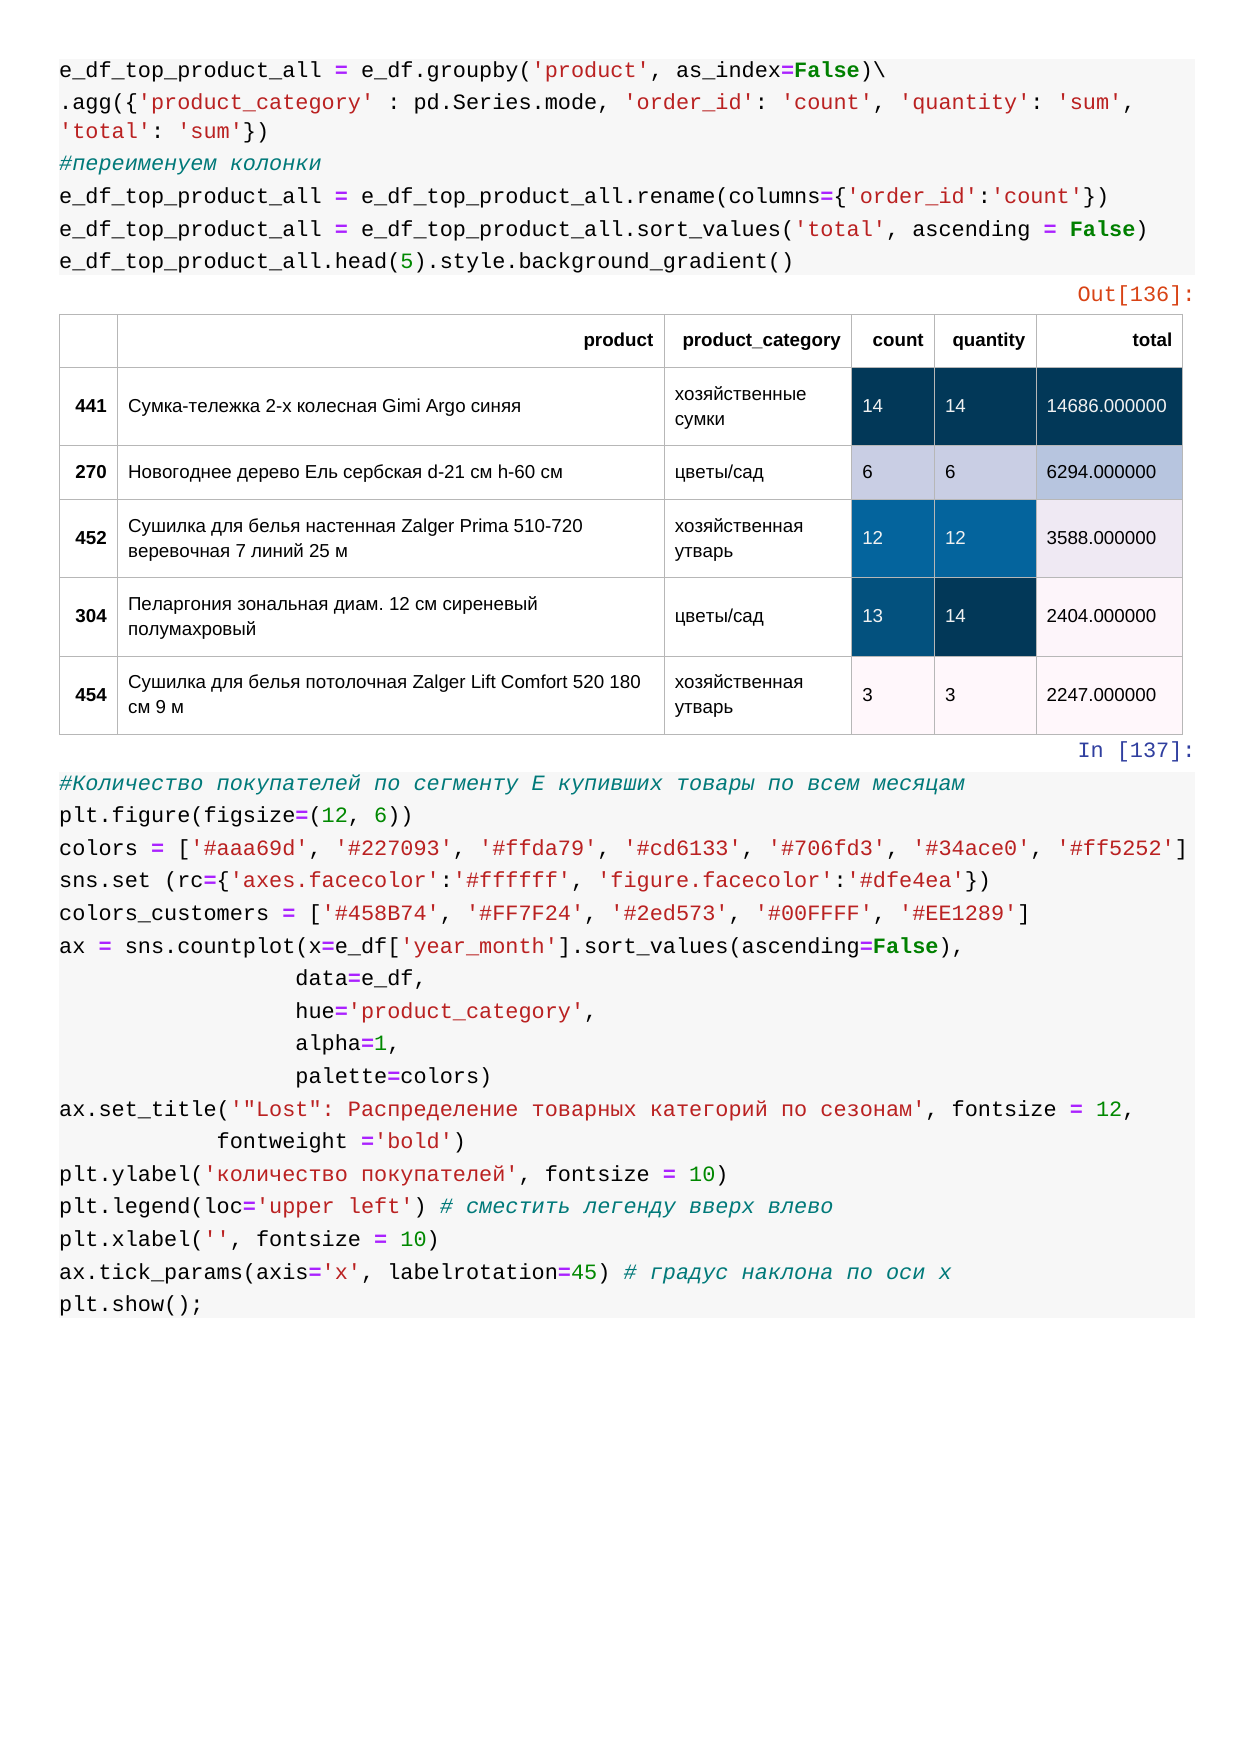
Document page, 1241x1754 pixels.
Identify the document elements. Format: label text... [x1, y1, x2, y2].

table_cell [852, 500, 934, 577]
text colors = ['#aaa69d', '#227093', '#ffda79', '#cd6133', '#706fd3', '#34ace0', '#ff5252'] [59, 837, 1195, 862]
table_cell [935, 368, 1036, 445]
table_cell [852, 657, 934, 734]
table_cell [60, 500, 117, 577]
text alpha=1, [59, 1033, 1195, 1057]
text .agg({'product_category' : pd.Series.mode, 'order_id': 'count', 'quantity': 'sum', 'total': 'sum'}) [59, 92, 1195, 145]
text plt.xlabel('', fontsize = 10) [59, 1228, 1195, 1253]
text ax.set_title('"Lost": Распределение товарных категорий по сезонам', fontsize = 12, [59, 1098, 1195, 1123]
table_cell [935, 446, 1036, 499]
text hue='product_category', [59, 1000, 1195, 1025]
text Out[136]: [59, 283, 1195, 308]
text e_df_top_product_all.head(5).style.background_gradient() [59, 250, 1195, 275]
text sns.set (rc={'axes.facecolor':'#ffffff', 'figure.facecolor':'#dfe4ea'}) [59, 869, 1195, 894]
text plt.ylabel('количество покупателей', fontsize = 10) [59, 1163, 1195, 1188]
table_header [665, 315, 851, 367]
text colors_customers = ['#458B74', '#FF7F24', '#2ed573', '#00FFFF', '#EE1289'] [59, 902, 1195, 927]
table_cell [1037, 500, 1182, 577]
text e_df_top_product_all = e_df_top_product_all.rename(columns={'order_id':'count'}) [59, 185, 1195, 210]
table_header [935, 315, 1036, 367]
text e_df_top_product_all = e_df.groupby('product', as_index=False)\ [59, 59, 1195, 84]
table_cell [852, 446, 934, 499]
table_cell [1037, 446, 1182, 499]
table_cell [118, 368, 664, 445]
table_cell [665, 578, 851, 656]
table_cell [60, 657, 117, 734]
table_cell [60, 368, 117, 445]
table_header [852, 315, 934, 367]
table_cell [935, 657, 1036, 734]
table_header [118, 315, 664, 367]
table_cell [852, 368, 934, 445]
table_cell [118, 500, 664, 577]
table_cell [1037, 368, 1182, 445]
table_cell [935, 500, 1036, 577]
text plt.show(); [59, 1293, 1195, 1318]
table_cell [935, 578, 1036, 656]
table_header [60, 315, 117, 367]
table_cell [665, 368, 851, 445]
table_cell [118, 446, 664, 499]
text ax = sns.countplot(x=e_df['year_month'].sort_values(ascending=False), [59, 935, 1195, 959]
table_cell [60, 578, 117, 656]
text plt.legend(loc='upper left') # сместить легенду вверх влево [59, 1196, 1195, 1220]
text #переименуем колонки [59, 153, 1195, 177]
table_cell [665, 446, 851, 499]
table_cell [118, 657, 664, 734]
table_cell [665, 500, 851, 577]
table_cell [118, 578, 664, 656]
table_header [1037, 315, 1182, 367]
text data=e_df, [59, 967, 1195, 992]
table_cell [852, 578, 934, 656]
text e_df_top_product_all = e_df_top_product_all.sort_values('total', ascending = False) [59, 218, 1195, 243]
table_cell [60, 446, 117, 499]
text #Количество покупателей по сегменту Е купивших товары по всем месяцам [59, 772, 1195, 797]
text palette=colors) [59, 1065, 1195, 1090]
text plt.figure(figsize=(12, 6)) [59, 804, 1195, 829]
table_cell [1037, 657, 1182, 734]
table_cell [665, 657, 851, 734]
text fontweight ='bold') [59, 1130, 1195, 1155]
text ax.tick_params(axis='x', labelrotation=45) # градус наклона по оси х [59, 1261, 1195, 1286]
text In [137]: [59, 739, 1195, 764]
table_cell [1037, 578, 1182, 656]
